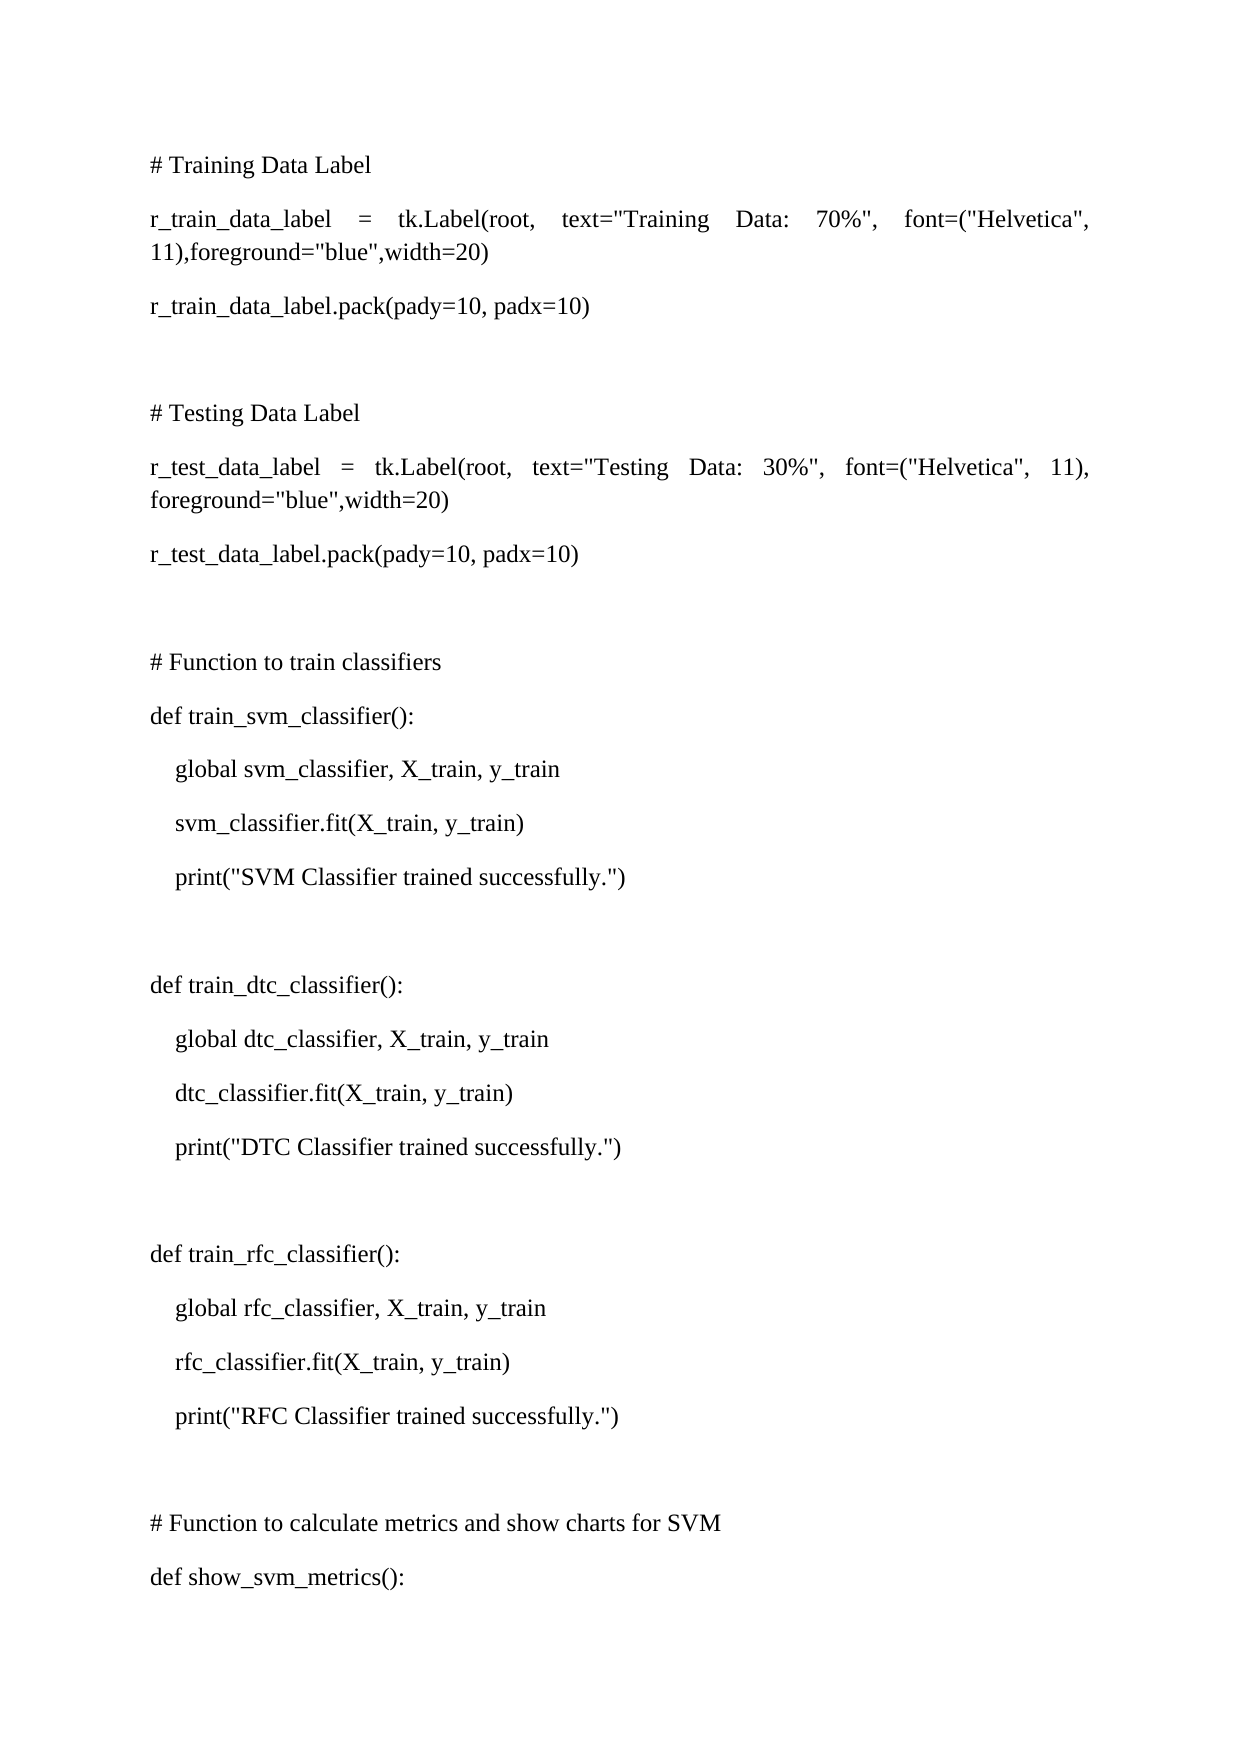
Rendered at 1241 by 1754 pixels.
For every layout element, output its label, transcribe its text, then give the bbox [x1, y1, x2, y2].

text # Training Data Label [150, 150, 1090, 179]
text r_test_data_label.pack(pady=10, padx=10) [150, 539, 1090, 568]
text r_train_data_label.pack(pady=10, padx=10) [150, 291, 1090, 319]
text print("SVM Classifier trained successfully.") [150, 862, 1090, 891]
text global dtc_classifier, X_train, y_train [150, 1024, 1090, 1053]
text r_train_data_label = tk.Label(root, text="Training Data: 70%", font=("Helvetica", 11),foreground="blue",width=20) [150, 204, 1090, 266]
text def train_dtc_classifier(): [150, 970, 1090, 999]
text # Testing Data Label [150, 398, 1090, 427]
text # Function to calculate metrics and show charts for SVM [150, 1508, 1090, 1537]
text global svm_classifier, X_train, y_train [150, 754, 1090, 783]
text def train_svm_classifier(): [150, 701, 1090, 729]
text # Function to train classifiers [150, 647, 1090, 676]
text def train_rfc_classifier(): [150, 1239, 1090, 1268]
text rfc_classifier.fit(X_train, y_train) [150, 1347, 1090, 1376]
text svm_classifier.fit(X_train, y_train) [150, 808, 1090, 837]
text global rfc_classifier, X_train, y_train [150, 1293, 1090, 1322]
text dtc_classifier.fit(X_train, y_train) [150, 1078, 1090, 1106]
text print("DTC Classifier trained successfully.") [150, 1132, 1090, 1160]
text print("RFC Classifier trained successfully.") [150, 1401, 1090, 1429]
text r_test_data_label = tk.Label(root, text="Testing Data: 30%", font=("Helvetica", 11), foreground="blue",width=20) [150, 452, 1090, 514]
text def show_svm_metrics(): [150, 1562, 1090, 1591]
